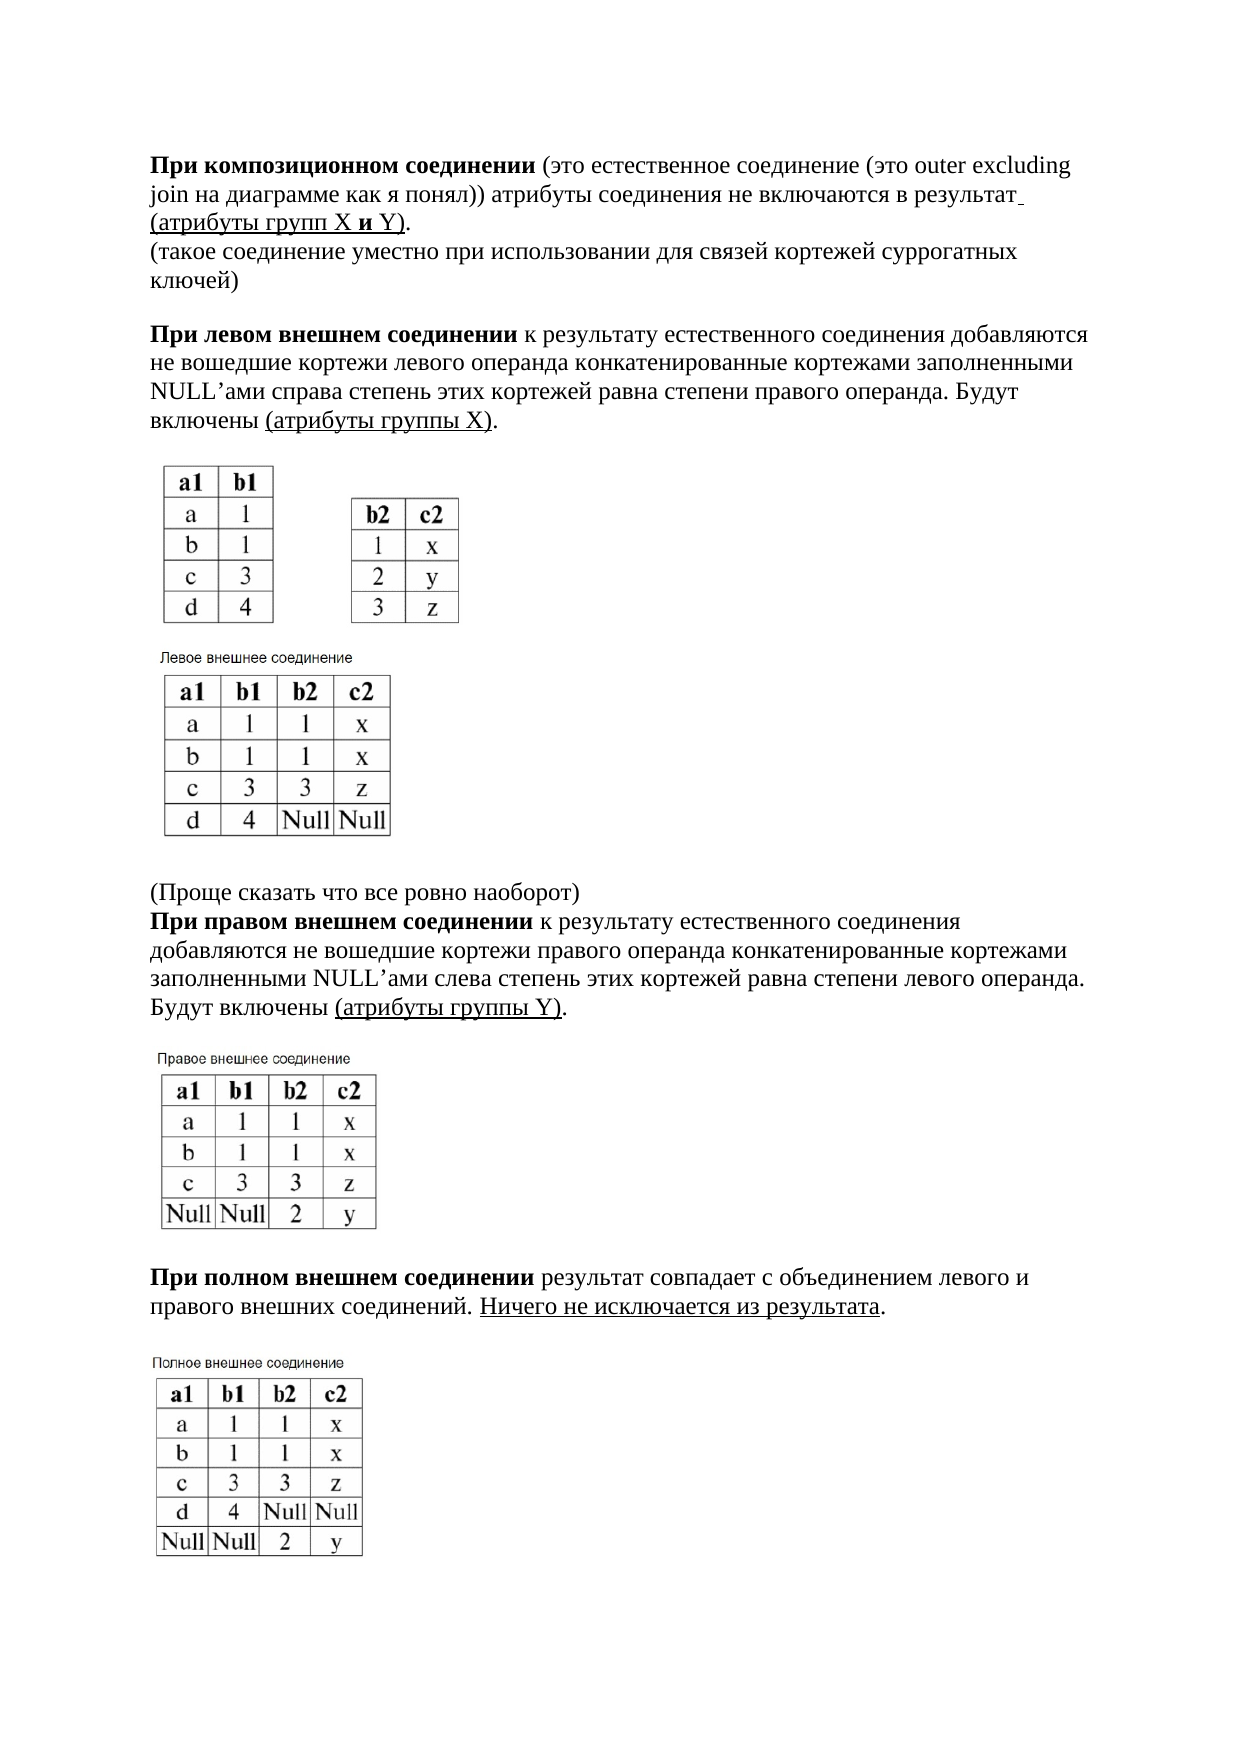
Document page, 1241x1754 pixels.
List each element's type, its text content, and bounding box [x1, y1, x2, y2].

text При полном внешнем соединении результат совпадает с объединением левого и правого внешних соединений. Ничего не исключается из результата. [150, 1262, 1090, 1320]
text При композиционном соединении (это естественное соединение (это outer excluding join на диаграмме как я понял)) атрибуты соединения не включаются в результат (атрибуты групп X и Y). (такое соединение уместно при использовании для связей кортежей суррогатных ключей) [150, 150, 1090, 294]
picture [150, 1344, 370, 1559]
text (Проще сказать что все ровно наоборот) При правом внешнем соединении к результату естественного соединения добавляются не вошедшие кортежи правого операнда конкатенированные кортежами заполненными NULL’ами слева степень этих кортежей равна степени левого операнда. Будут включены (атрибуты группы Y). [150, 459, 1090, 1021]
picture [150, 458, 468, 849]
picture [150, 1046, 389, 1238]
text При левом внешнем соединении к результату естественного соединения добавляются не вошедшие кортежи левого операнда конкатенированные кортежами заполненными NULL’ами справа степень этих кортежей равна степени правого операнда. Будут включены (атрибуты группы X). [150, 319, 1090, 434]
